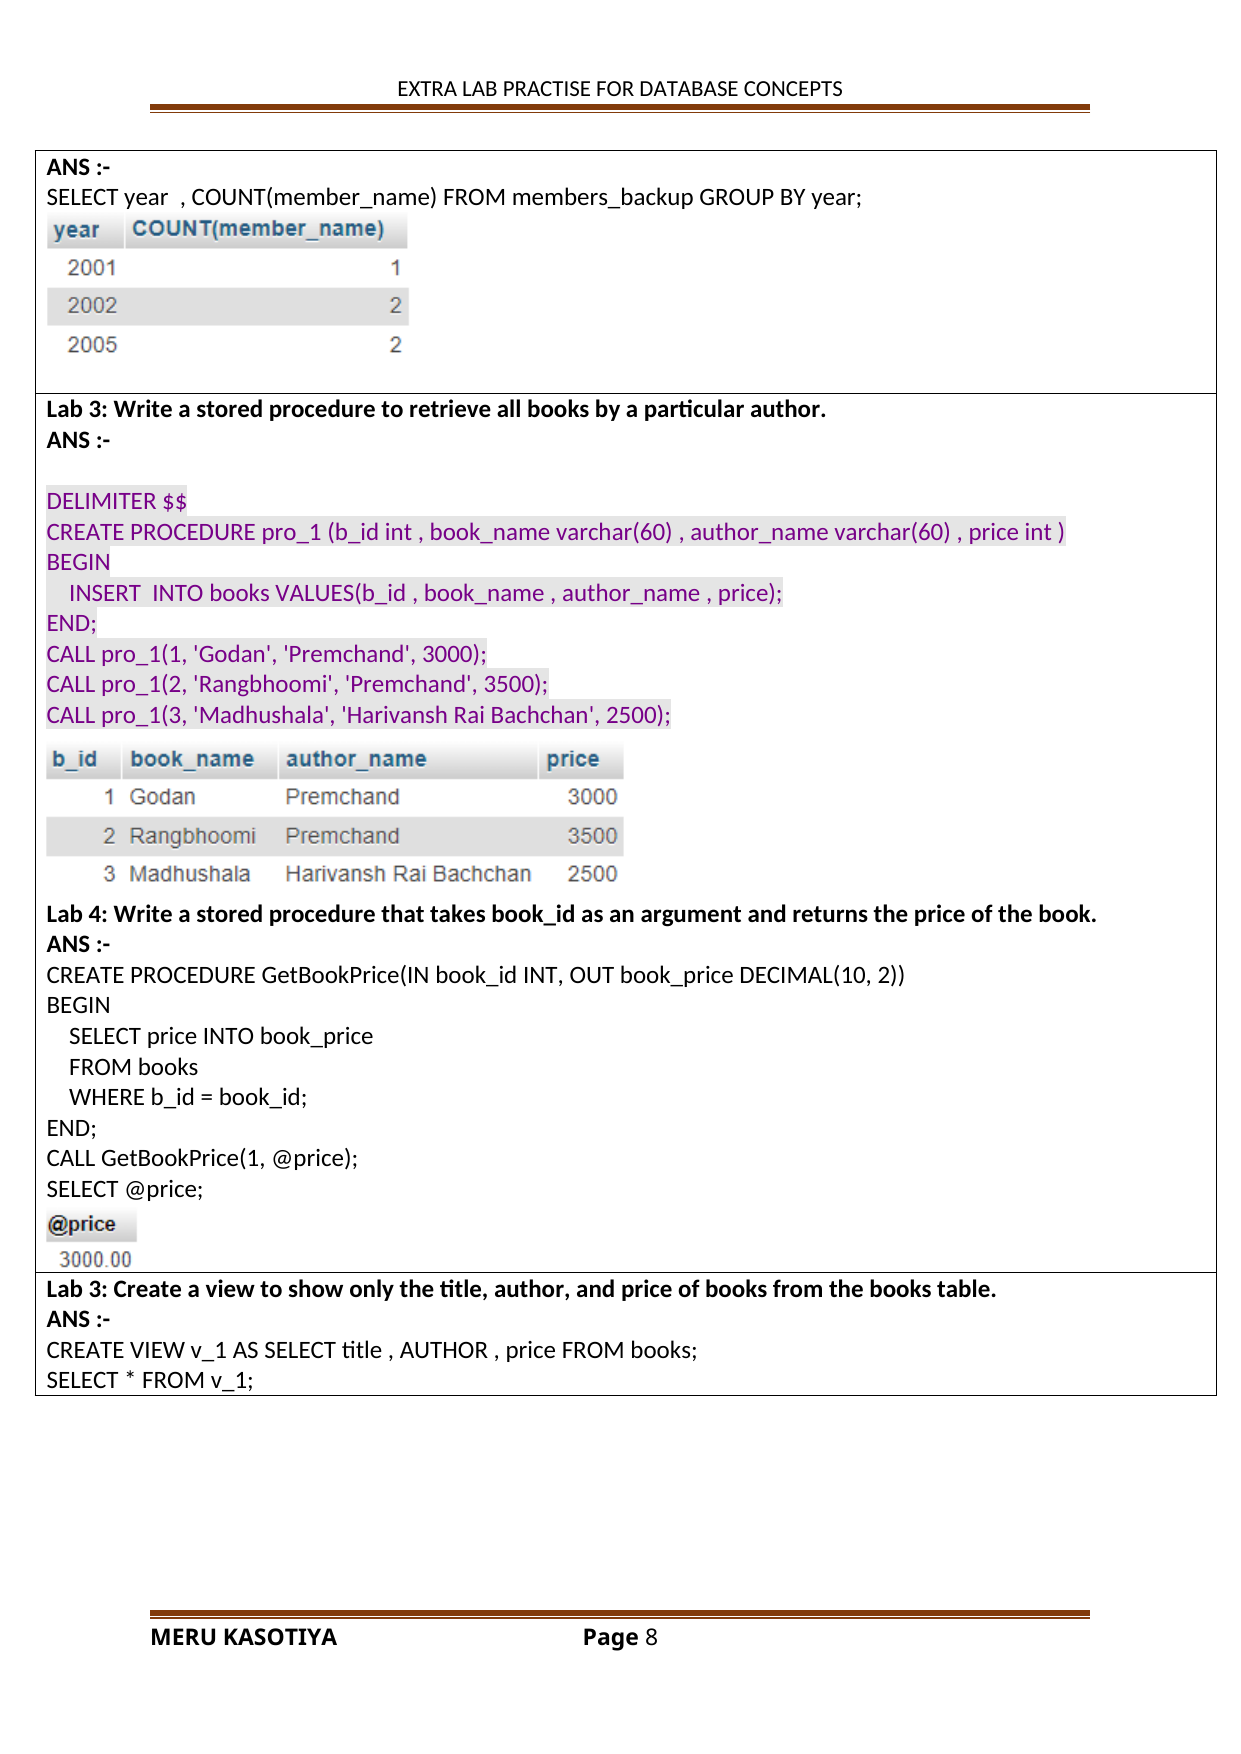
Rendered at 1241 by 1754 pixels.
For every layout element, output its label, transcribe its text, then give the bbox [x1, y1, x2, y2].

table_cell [36, 151, 1216, 393]
picture [46, 212, 417, 362]
table_cell Lab 3: Write a stored procedure to retrieve all books by a particular author. ANS :- DELIMITER $$ CREATE PROCEDURE pro_1 (b_id int , book_name varchar(60) , author_name varchar(60) , price int ) BEGIN INSERT INTO books VALUES(b_id , book_name , author_name , price); END; CALL pro_1(1, 'Godan', 'Premchand', 3000); CALL pro_1(2, 'Rangbhoomi', 'Premchand', 3500); CALL pro_1(3, 'Madhushala', 'Harivansh Rai Bachchan', 2500); Lab 4: Write a stored procedure that takes book_id as an argument and returns the price of the book. ANS :- CREATE PROCEDURE GetBookPrice(IN book_id INT, OUT book_price DECIMAL(10, 2)) BEGIN SELECT price INTO book_price FROM books WHERE b_id = book_id; END; CALL GetBookPrice(1, @price); SELECT @price; [36, 394, 1216, 1272]
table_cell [36, 1273, 1216, 1395]
picture [46, 729, 638, 899]
picture [46, 1203, 145, 1272]
